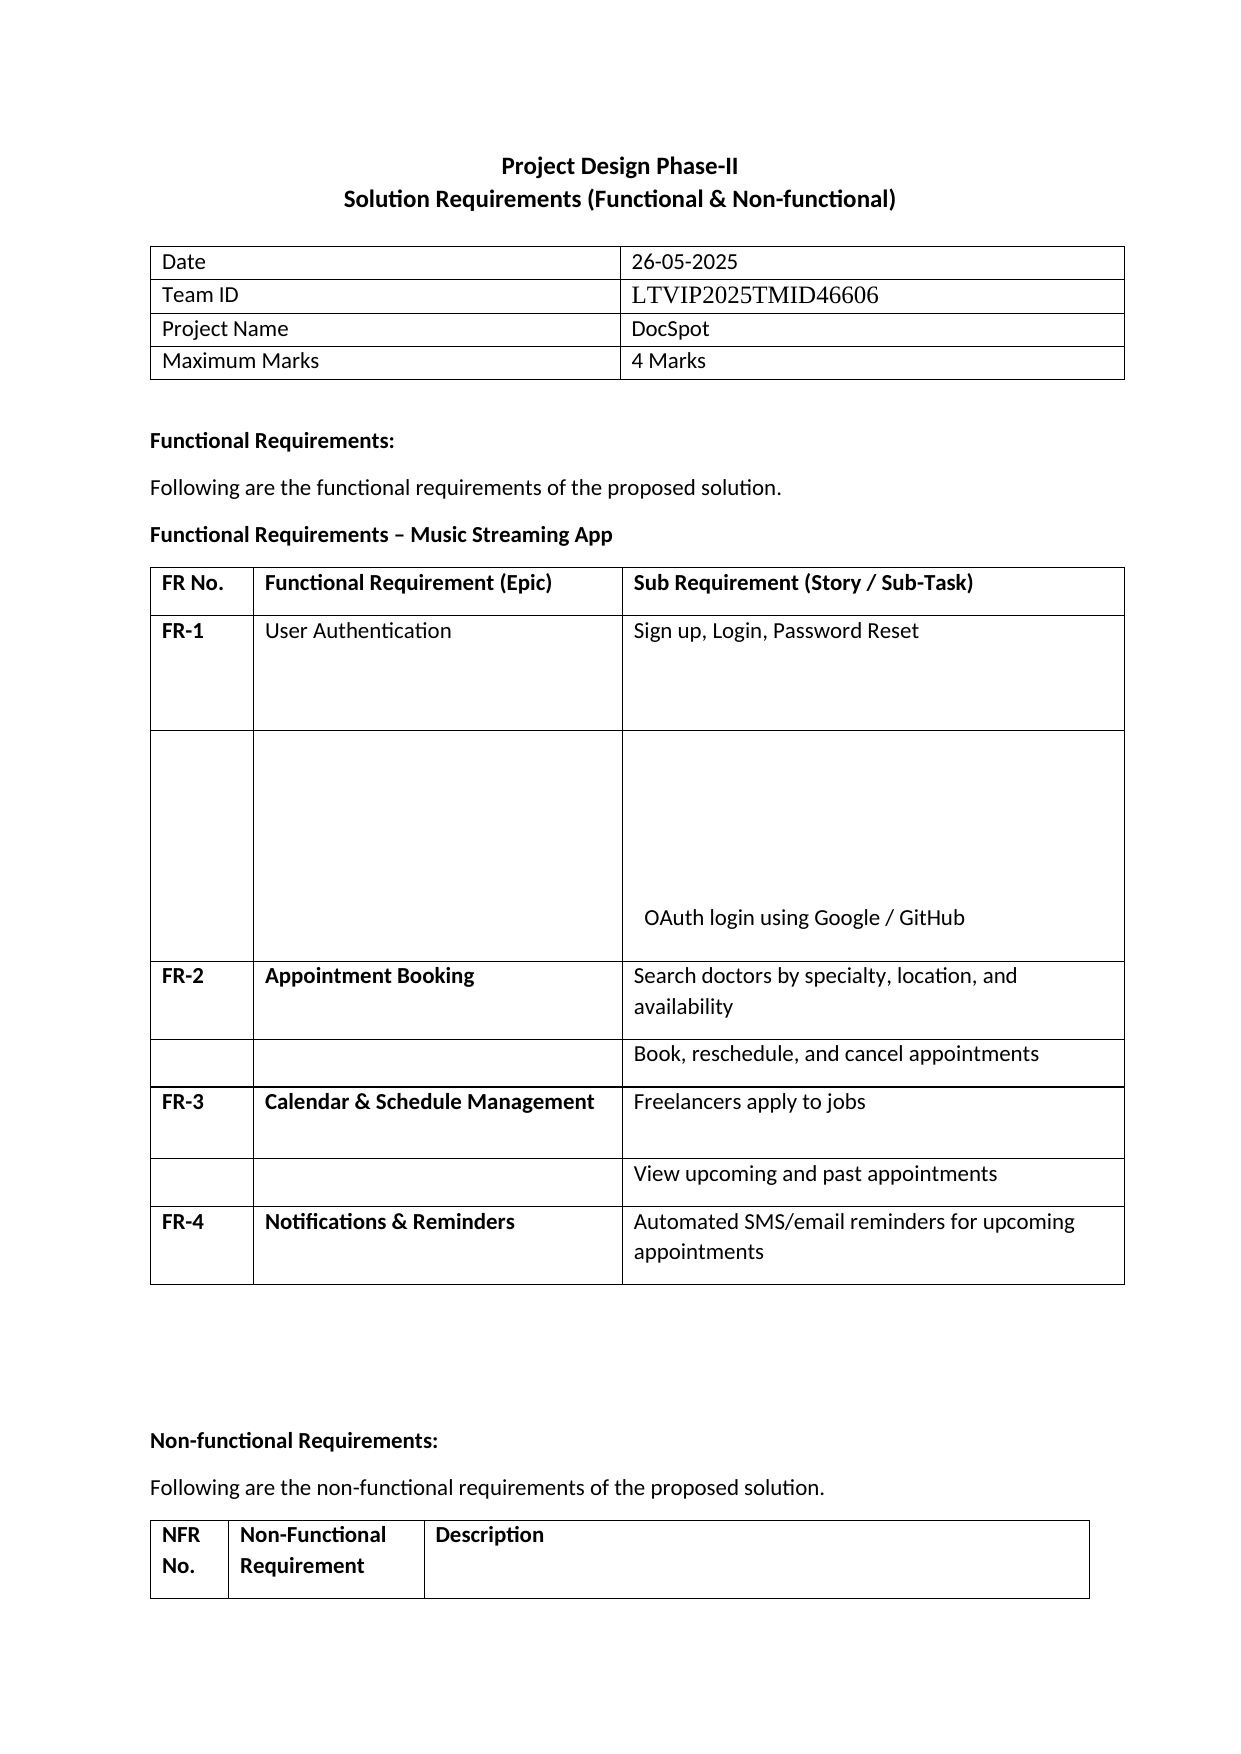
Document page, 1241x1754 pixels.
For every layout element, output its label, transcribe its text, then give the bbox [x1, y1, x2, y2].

table_cell [254, 731, 622, 961]
table_cell FR-2 [151, 962, 253, 1038]
table_cell DocSpot [621, 314, 1124, 346]
table_header Sub Requirement (Story / Sub-Task) [623, 568, 1124, 615]
table_cell Sign up, Login, Password Reset [623, 616, 1124, 730]
text Non-functional Requirements: [150, 1426, 1090, 1454]
table_header Non-Functional Requirement [229, 1521, 424, 1597]
text Functional Requirements: [150, 426, 1090, 454]
table_cell 4 Marks [621, 347, 1124, 378]
text Solution Requirements (Functional & Non-functional) [150, 183, 1090, 213]
table_cell User Authentication [254, 616, 622, 730]
table_cell [623, 731, 1124, 961]
table_cell [151, 1159, 253, 1206]
table_cell [254, 1159, 622, 1206]
table_cell Project Name [151, 314, 620, 346]
table_cell Appointment Booking [254, 962, 622, 1038]
table_header Functional Requirement (Epic) [254, 568, 622, 615]
table_header NFR No. [151, 1521, 228, 1597]
table_cell View upcoming and past appointments [623, 1159, 1124, 1206]
table_header Description [425, 1521, 1089, 1597]
table_cell Calendar & Schedule Management [254, 1088, 622, 1158]
table_cell Freelancers apply to jobs [623, 1088, 1124, 1158]
table_cell LTVIP2025TMID46606 [621, 280, 1124, 313]
table_cell Automated SMS/email reminders for upcoming appointments [623, 1207, 1124, 1284]
table_header Date [151, 247, 620, 279]
table_header 26-05-2025 [621, 247, 1124, 279]
table_cell [151, 1040, 253, 1086]
table_cell Maximum Marks [151, 347, 620, 378]
table_cell FR-3 [151, 1088, 253, 1158]
table_cell FR-4 [151, 1207, 253, 1284]
table_header FR No. [151, 568, 253, 615]
table_cell Notifications & Reminders [254, 1207, 622, 1284]
table_cell [151, 731, 253, 961]
text Project Design Phase-II [150, 150, 1090, 181]
table_cell Search doctors by specialty, location, and availability [623, 962, 1124, 1038]
text Following are the non-functional requirements of the proposed solution. [150, 1473, 1090, 1501]
table_cell FR-1 [151, 616, 253, 730]
text Functional Requirements – Music Streaming App [150, 520, 1090, 548]
table_cell [254, 1040, 622, 1086]
table_cell Book, reschedule, and cancel appointments [623, 1040, 1124, 1086]
text Following are the functional requirements of the proposed solution. [150, 473, 1090, 501]
table_cell Team ID [151, 280, 620, 313]
